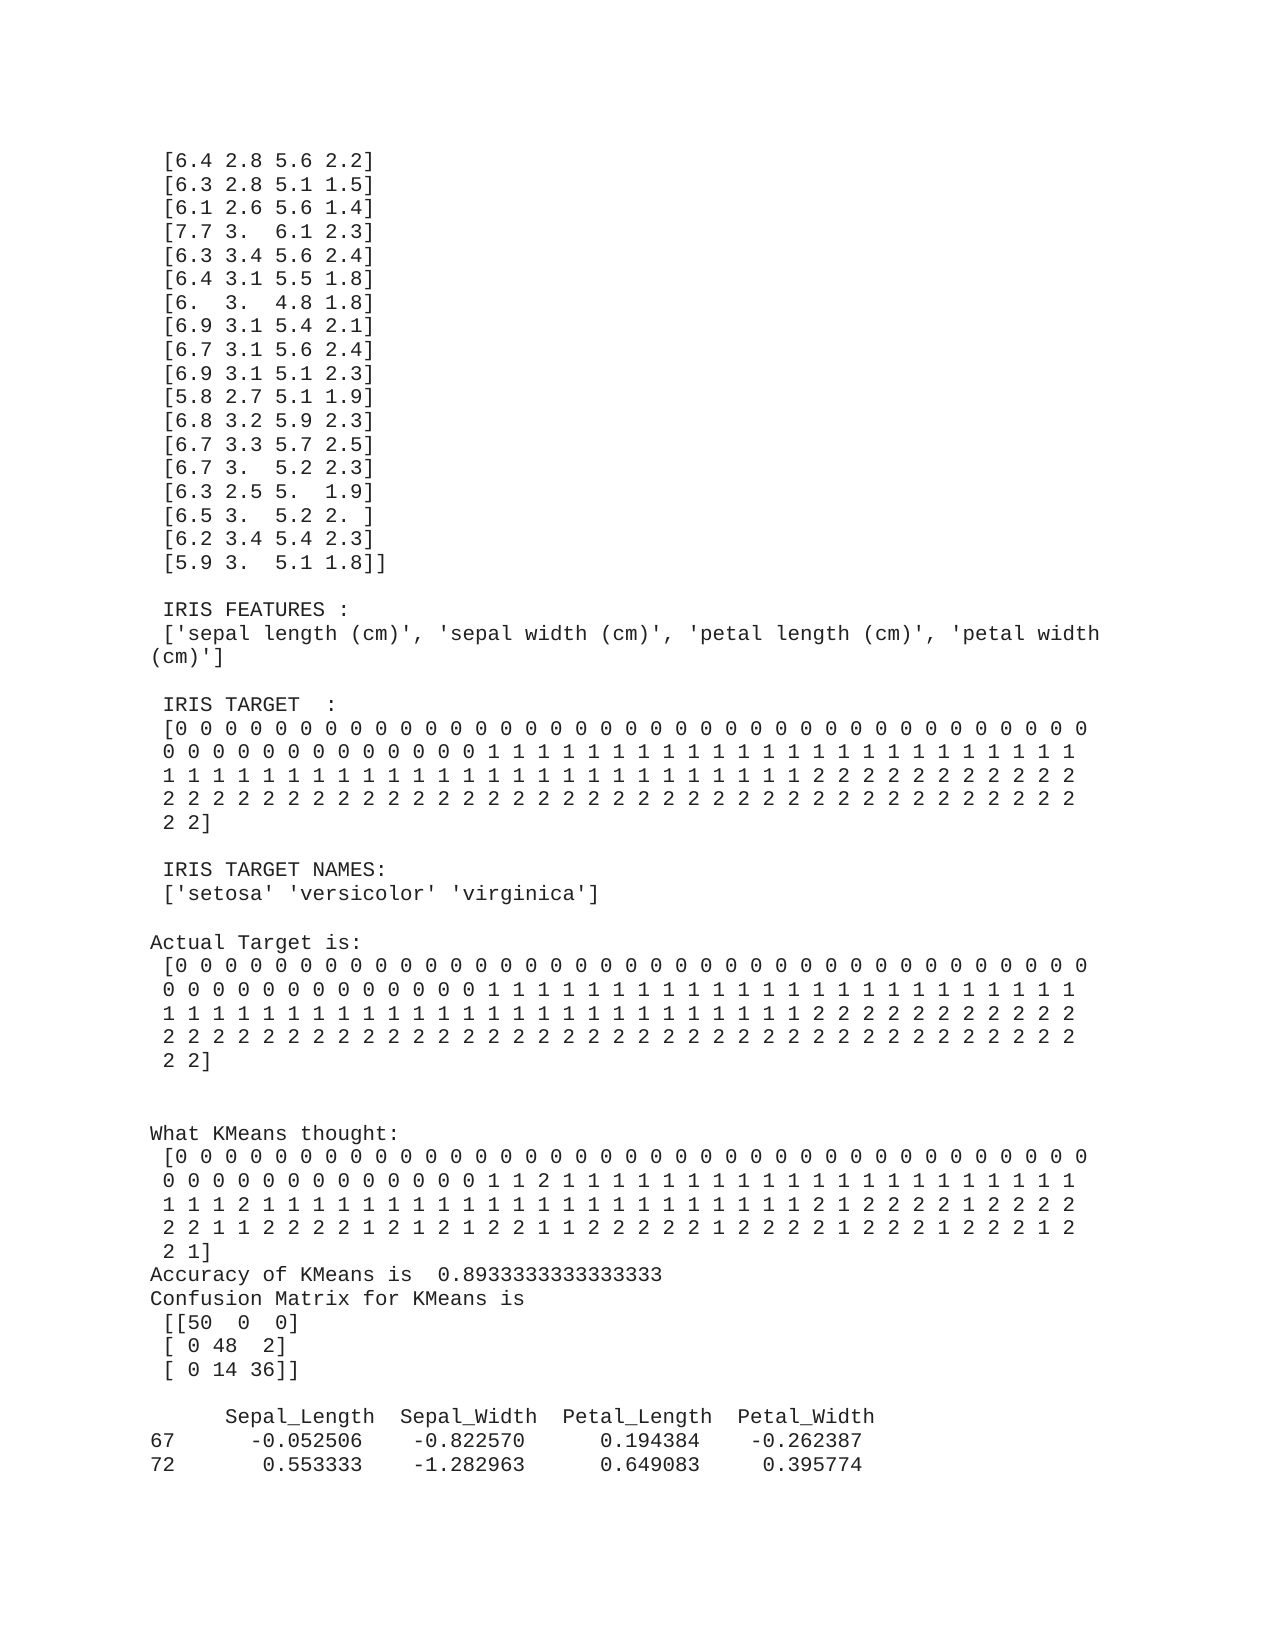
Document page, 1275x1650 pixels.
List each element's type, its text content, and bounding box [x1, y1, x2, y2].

text 67 -0.052506 -0.822570 0.194384 -0.262387 [150, 1430, 1125, 1454]
text [6.1 2.6 5.6 1.4] [150, 197, 1125, 221]
text [5.8 2.7 5.1 1.9] [150, 386, 1125, 410]
text 2 2 2 2 2 2 2 2 2 2 2 2 2 2 2 2 2 2 2 2 2 2 2 2 2 2 2 2 2 2 2 2 2 2 2 2 2 [150, 1026, 1125, 1050]
text [6.7 3. 5.2 2.3] [150, 457, 1125, 481]
text [0 0 0 0 0 0 0 0 0 0 0 0 0 0 0 0 0 0 0 0 0 0 0 0 0 0 0 0 0 0 0 0 0 0 0 0 0 [150, 1146, 1125, 1170]
text 0 0 0 0 0 0 0 0 0 0 0 0 0 1 1 1 1 1 1 1 1 1 1 1 1 1 1 1 1 1 1 1 1 1 1 1 1 [150, 979, 1125, 1003]
text [6.8 3.2 5.9 2.3] [150, 410, 1125, 434]
text [6.9 3.1 5.4 2.1] [150, 316, 1125, 339]
text IRIS FEATURES : [150, 599, 1125, 623]
text Confusion Matrix for KMeans is [150, 1288, 1125, 1312]
text ['setosa' 'versicolor' 'virginica'] [150, 883, 1125, 907]
text [6.4 3.1 5.5 1.8] [150, 268, 1125, 292]
text [5.9 3. 5.1 1.8]] [150, 552, 1125, 576]
text [6. 3. 4.8 1.8] [150, 292, 1125, 316]
text [6.9 3.1 5.1 2.3] [150, 363, 1125, 386]
text 0 0 0 0 0 0 0 0 0 0 0 0 0 1 1 1 1 1 1 1 1 1 1 1 1 1 1 1 1 1 1 1 1 1 1 1 1 [150, 741, 1125, 765]
text ['sepal length (cm)', 'sepal width (cm)', 'petal length (cm)', 'petal width (cm)'] [150, 623, 1125, 670]
text [6.2 3.4 5.4 2.3] [150, 528, 1125, 552]
text 2 2] [150, 812, 1125, 836]
text [6.3 2.5 5. 1.9] [150, 481, 1125, 505]
text Sepal_Length Sepal_Width Petal_Length Petal_Width [150, 1406, 1125, 1430]
text [0 0 0 0 0 0 0 0 0 0 0 0 0 0 0 0 0 0 0 0 0 0 0 0 0 0 0 0 0 0 0 0 0 0 0 0 0 [150, 956, 1125, 979]
text [6.5 3. 5.2 2. ] [150, 505, 1125, 528]
text Actual Target is: [150, 932, 1125, 956]
text [[50 0 0] [150, 1312, 1125, 1335]
text [7.7 3. 6.1 2.3] [150, 221, 1125, 244]
text [6.3 2.8 5.1 1.5] [150, 174, 1125, 197]
text 1 1 1 1 1 1 1 1 1 1 1 1 1 1 1 1 1 1 1 1 1 1 1 1 1 1 2 2 2 2 2 2 2 2 2 2 2 [150, 765, 1125, 788]
text [ 0 14 36]] [150, 1359, 1125, 1383]
text Accuracy of KMeans is 0.8933333333333333 [150, 1264, 1125, 1288]
text [6.7 3.3 5.7 2.5] [150, 434, 1125, 457]
text 0 0 0 0 0 0 0 0 0 0 0 0 0 1 1 2 1 1 1 1 1 1 1 1 1 1 1 1 1 1 1 1 1 1 1 1 1 [150, 1170, 1125, 1193]
text 1 1 1 2 1 1 1 1 1 1 1 1 1 1 1 1 1 1 1 1 1 1 1 1 1 1 2 1 2 2 2 2 1 2 2 2 2 [150, 1193, 1125, 1217]
text 1 1 1 1 1 1 1 1 1 1 1 1 1 1 1 1 1 1 1 1 1 1 1 1 1 1 2 2 2 2 2 2 2 2 2 2 2 [150, 1003, 1125, 1026]
text [ 0 48 2] [150, 1335, 1125, 1359]
text 2 1] [150, 1241, 1125, 1264]
text What KMeans thought: [150, 1123, 1125, 1146]
text [6.3 3.4 5.6 2.4] [150, 244, 1125, 268]
text 72 0.553333 -1.282963 0.649083 0.395774 [150, 1454, 1125, 1477]
text 2 2 1 1 2 2 2 2 1 2 1 2 1 2 2 1 1 2 2 2 2 2 1 2 2 2 2 1 2 2 2 1 2 2 2 1 2 [150, 1217, 1125, 1241]
text 2 2] [150, 1050, 1125, 1074]
text IRIS TARGET : [150, 694, 1125, 717]
text [0 0 0 0 0 0 0 0 0 0 0 0 0 0 0 0 0 0 0 0 0 0 0 0 0 0 0 0 0 0 0 0 0 0 0 0 0 [150, 717, 1125, 741]
text [6.4 2.8 5.6 2.2] [150, 150, 1125, 174]
text [6.7 3.1 5.6 2.4] [150, 339, 1125, 363]
text IRIS TARGET NAMES: [150, 859, 1125, 883]
text 2 2 2 2 2 2 2 2 2 2 2 2 2 2 2 2 2 2 2 2 2 2 2 2 2 2 2 2 2 2 2 2 2 2 2 2 2 [150, 788, 1125, 812]
